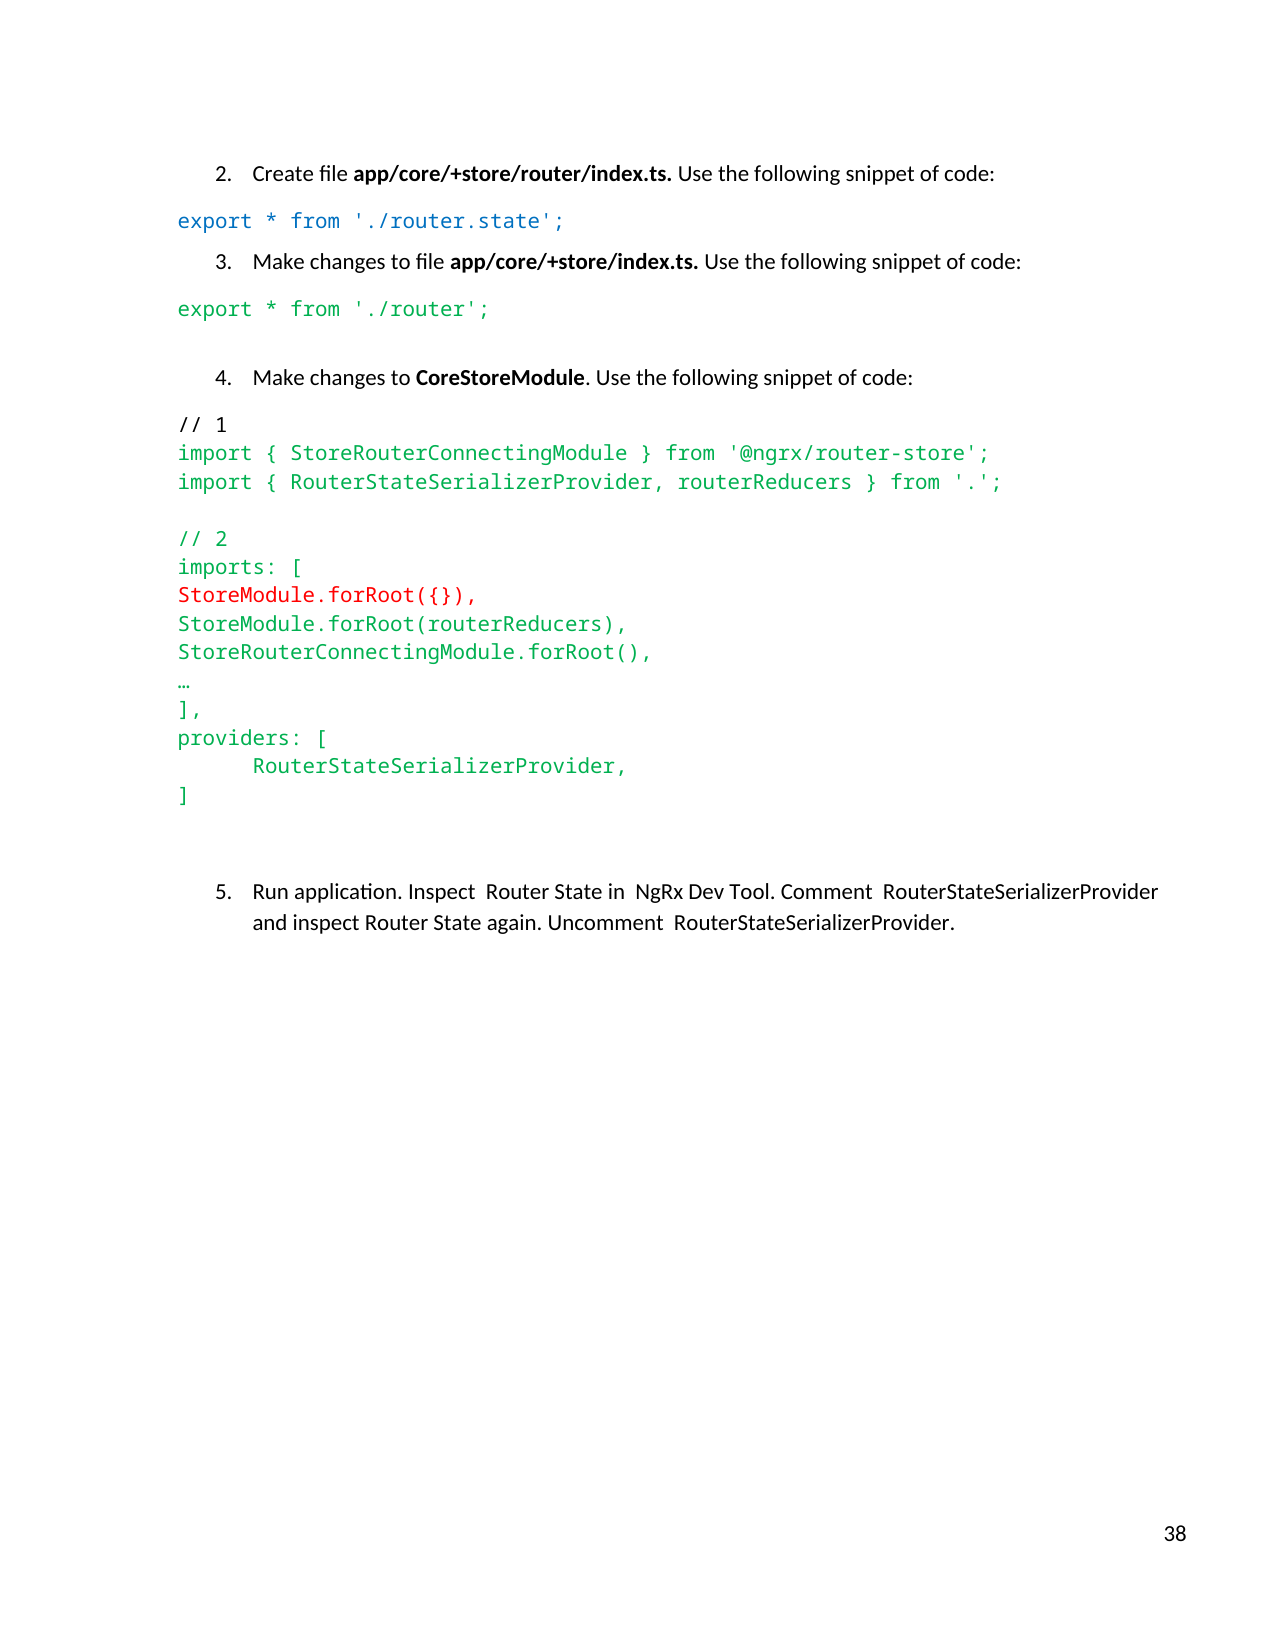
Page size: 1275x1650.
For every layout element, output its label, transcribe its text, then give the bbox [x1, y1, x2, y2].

list Make changes to CoreStoreModule. Use the following snippet of code: [215, 363, 1186, 391]
list Create file app/core/+store/router/index.ts. Use the following snippet of code: [215, 159, 1186, 187]
text import { RouterStateSerializerProvider, routerReducers } from '.'; [177, 467, 1186, 495]
text ] [177, 780, 1186, 808]
text providers: [ [177, 723, 1186, 751]
text // 2 [177, 524, 1186, 552]
text export * from './router.state'; [177, 206, 1186, 234]
text StoreModule.forRoot({}), [177, 581, 1186, 609]
text export * from './router'; [177, 294, 1186, 322]
text RouterStateSerializerProvider, [177, 751, 1186, 780]
text StoreModule.forRoot(routerReducers), [177, 609, 1186, 637]
text StoreRouterConnectingModule.forRoot(), [177, 637, 1186, 666]
list Make changes to file app/core/+store/index.ts. Use the following snippet of code: [215, 247, 1186, 275]
text ], [177, 694, 1186, 723]
text // 1 [177, 410, 1186, 438]
text … [177, 666, 1186, 694]
list Run application. Inspect Router State in NgRx Dev Tool. Comment RouterStateSerializerProvider and inspect Router State again. Uncomment RouterStateSerializerProvider. [215, 877, 1186, 936]
text import { StoreRouterConnectingModule } from '@ngrx/router-store'; [177, 438, 1186, 467]
text imports: [ [177, 552, 1186, 581]
